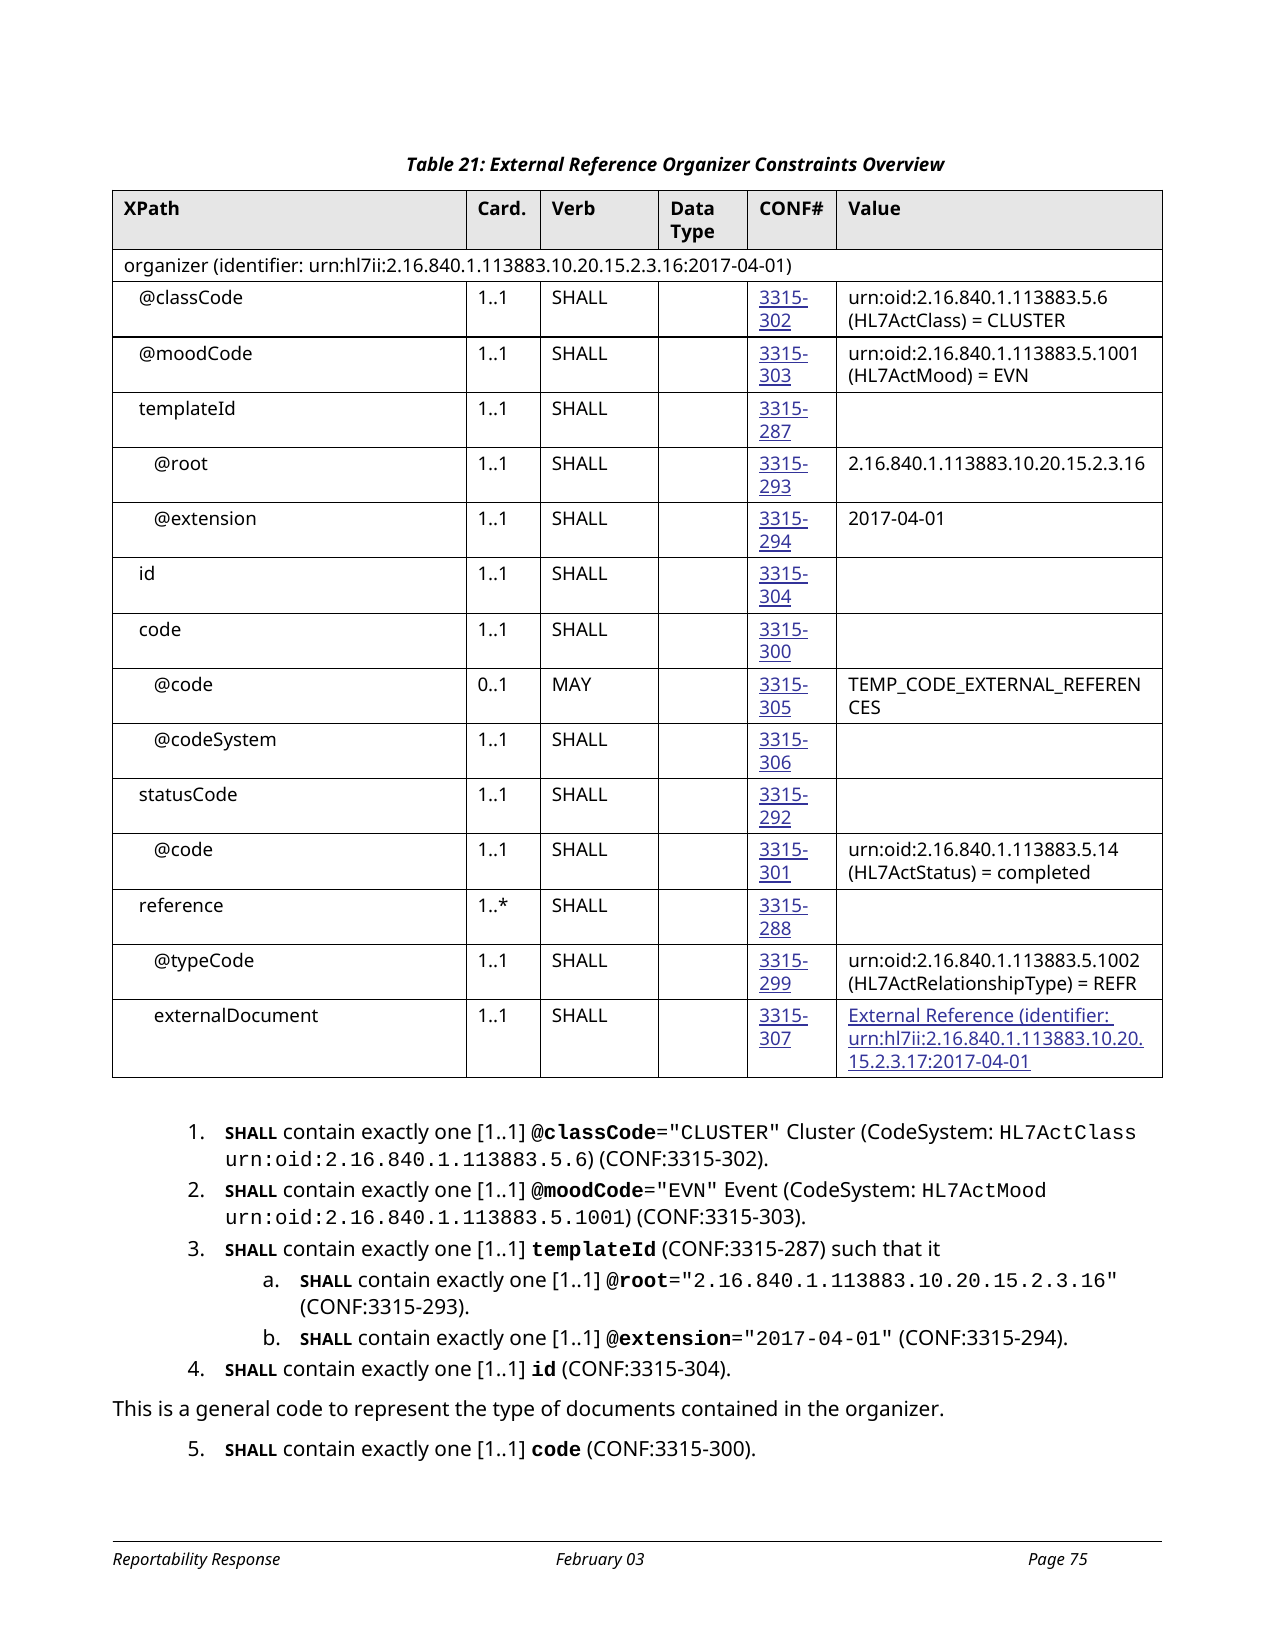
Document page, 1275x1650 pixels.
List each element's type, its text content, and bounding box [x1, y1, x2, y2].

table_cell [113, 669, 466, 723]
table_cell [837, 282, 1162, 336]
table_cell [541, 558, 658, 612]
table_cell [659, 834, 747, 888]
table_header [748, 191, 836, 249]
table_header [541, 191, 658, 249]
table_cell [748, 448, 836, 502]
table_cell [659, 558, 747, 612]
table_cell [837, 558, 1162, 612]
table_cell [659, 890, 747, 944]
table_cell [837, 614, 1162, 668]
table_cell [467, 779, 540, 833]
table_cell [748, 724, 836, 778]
list SHALL contain exactly one [1..1] @root="2.16.840.1.113883.10.20.15.2.3.16" (CONF:3315-293). [262, 1266, 1162, 1320]
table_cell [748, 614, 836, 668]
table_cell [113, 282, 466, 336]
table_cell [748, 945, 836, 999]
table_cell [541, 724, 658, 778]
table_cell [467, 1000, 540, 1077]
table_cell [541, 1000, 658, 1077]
list SHALL contain exactly one [1..1] @classCode="CLUSTER" Cluster (CodeSystem: HL7ActClass urn:oid:2.16.840.1.113883.5.6) (CONF:3315-302). [187, 1118, 1162, 1172]
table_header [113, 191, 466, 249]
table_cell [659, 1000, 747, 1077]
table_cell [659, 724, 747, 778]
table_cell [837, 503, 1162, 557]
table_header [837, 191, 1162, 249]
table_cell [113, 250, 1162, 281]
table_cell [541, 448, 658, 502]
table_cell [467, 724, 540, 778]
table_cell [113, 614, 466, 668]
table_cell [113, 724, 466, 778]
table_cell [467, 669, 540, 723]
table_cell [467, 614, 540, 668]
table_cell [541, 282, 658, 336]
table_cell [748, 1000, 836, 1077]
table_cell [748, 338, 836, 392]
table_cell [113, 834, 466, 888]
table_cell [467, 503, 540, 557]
list SHALL contain exactly one [1..1] id (CONF:3315-304). [187, 1355, 1162, 1382]
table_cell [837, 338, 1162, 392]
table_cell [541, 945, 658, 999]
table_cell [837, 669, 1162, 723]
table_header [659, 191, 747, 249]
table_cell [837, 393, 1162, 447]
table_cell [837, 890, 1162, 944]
list SHALL contain exactly one [1..1] templateId (CONF:3315-287) such that it [187, 1234, 1162, 1261]
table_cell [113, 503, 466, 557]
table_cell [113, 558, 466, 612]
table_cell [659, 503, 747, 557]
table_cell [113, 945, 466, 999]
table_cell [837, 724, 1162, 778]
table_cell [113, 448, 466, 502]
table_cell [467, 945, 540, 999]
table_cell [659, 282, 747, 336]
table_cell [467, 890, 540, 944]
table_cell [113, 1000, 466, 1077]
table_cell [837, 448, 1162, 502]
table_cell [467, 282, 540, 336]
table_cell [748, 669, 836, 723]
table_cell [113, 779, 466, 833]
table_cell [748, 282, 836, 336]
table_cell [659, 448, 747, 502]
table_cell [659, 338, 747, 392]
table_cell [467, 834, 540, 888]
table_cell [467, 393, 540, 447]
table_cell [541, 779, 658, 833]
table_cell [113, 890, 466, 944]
text This is a general code to represent the type of documents contained in the organizer. [112, 1395, 1162, 1422]
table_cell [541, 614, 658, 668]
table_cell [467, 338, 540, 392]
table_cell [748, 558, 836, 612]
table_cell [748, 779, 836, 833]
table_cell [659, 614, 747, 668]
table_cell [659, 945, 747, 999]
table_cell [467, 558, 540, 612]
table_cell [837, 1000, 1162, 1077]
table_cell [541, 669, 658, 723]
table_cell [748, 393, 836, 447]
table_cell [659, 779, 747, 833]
text Table 21: External Reference Organizer Constraints Overview [187, 150, 1162, 177]
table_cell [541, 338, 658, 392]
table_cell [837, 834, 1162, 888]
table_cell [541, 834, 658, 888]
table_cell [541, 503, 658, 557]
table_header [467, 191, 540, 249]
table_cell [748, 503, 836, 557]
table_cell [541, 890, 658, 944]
list SHALL contain exactly one [1..1] @moodCode="EVN" Event (CodeSystem: HL7ActMood urn:oid:2.16.840.1.113883.5.1001) (CONF:3315-303). [187, 1176, 1162, 1230]
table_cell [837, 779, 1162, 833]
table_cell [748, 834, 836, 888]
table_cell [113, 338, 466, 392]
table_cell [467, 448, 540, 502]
list SHALL contain exactly one [1..1] @extension="2017-04-01" (CONF:3315-294). [262, 1324, 1162, 1351]
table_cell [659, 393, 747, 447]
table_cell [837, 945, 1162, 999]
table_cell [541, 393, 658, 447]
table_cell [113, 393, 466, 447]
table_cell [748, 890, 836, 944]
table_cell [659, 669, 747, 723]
list SHALL contain exactly one [1..1] code (CONF:3315-300). [187, 1434, 1162, 1461]
